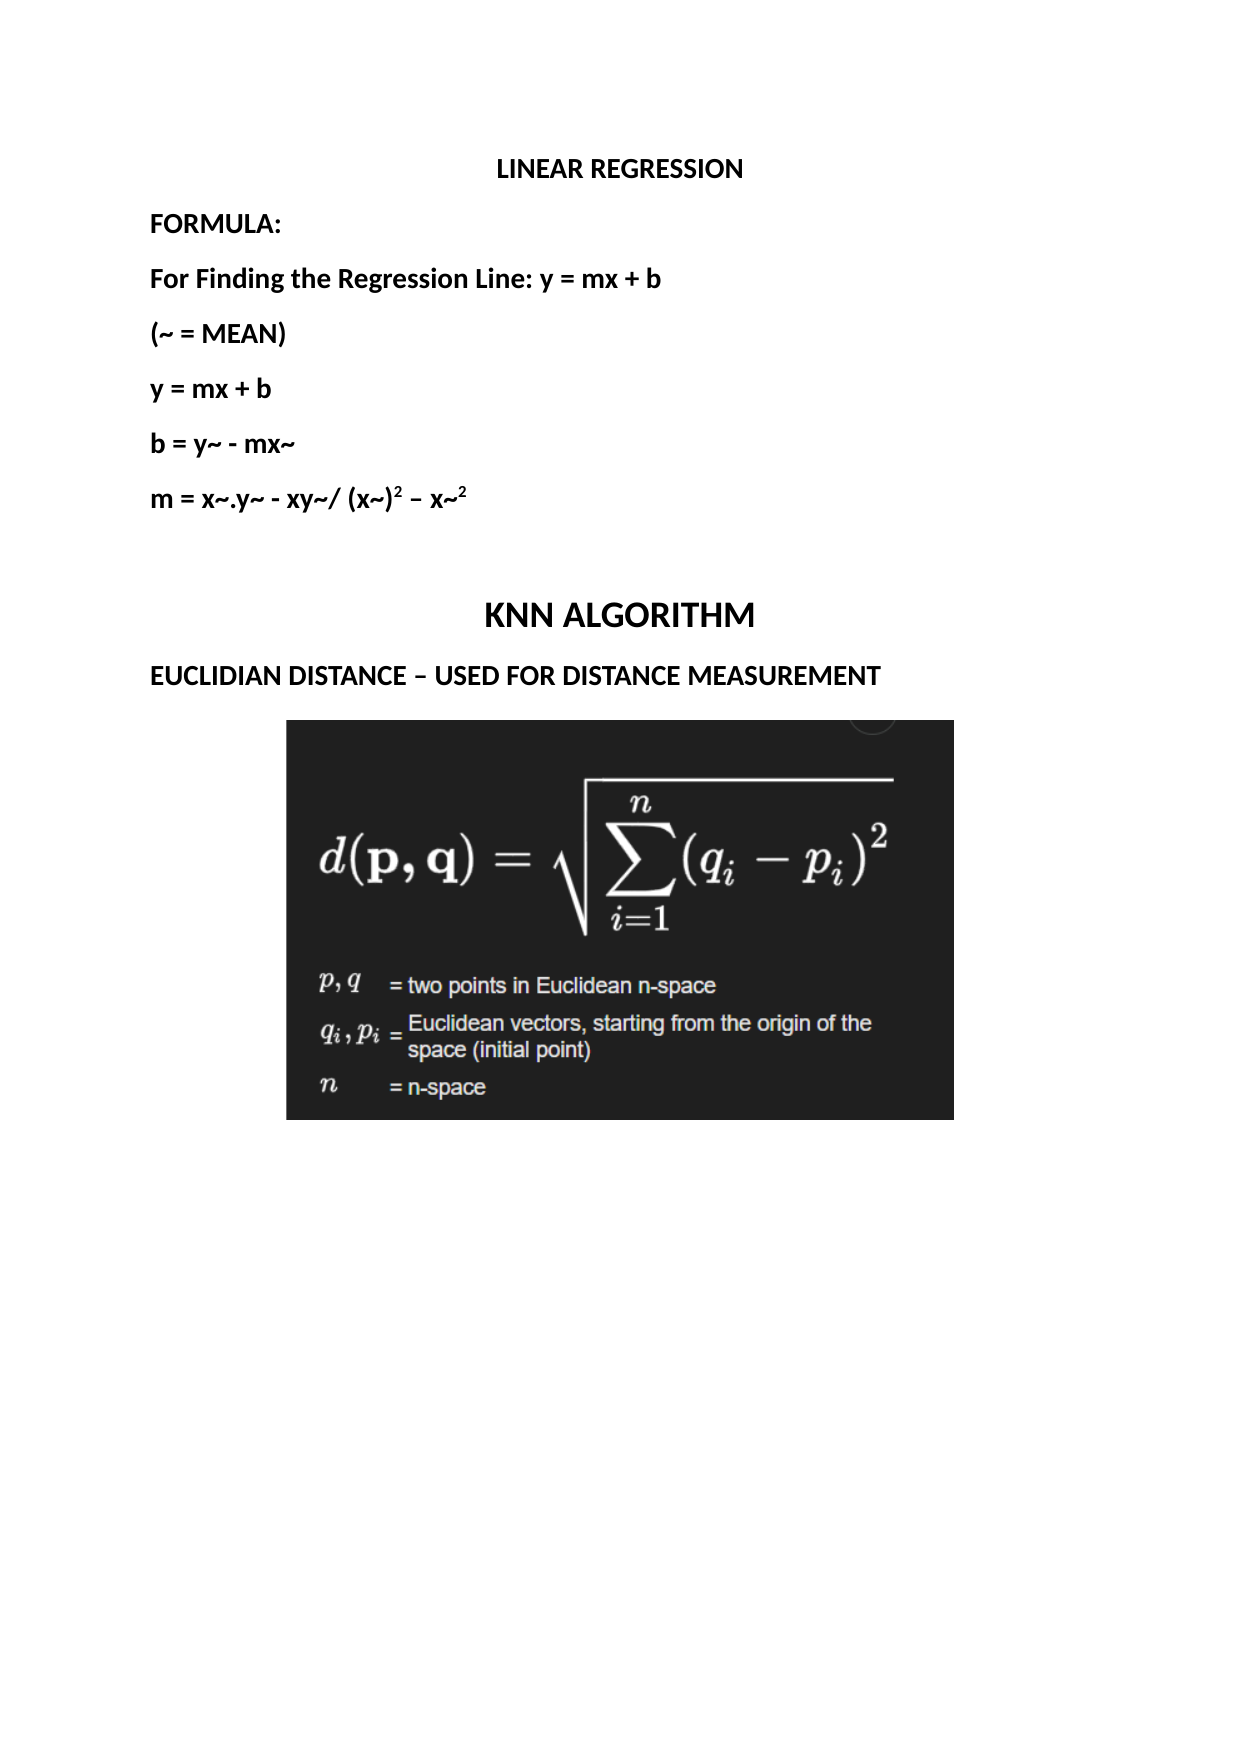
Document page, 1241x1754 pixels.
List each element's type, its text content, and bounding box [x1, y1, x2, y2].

text KNN ALGORITHM [150, 591, 1090, 637]
text m = x~.y~ - xy~/ (x~)2 – x~2 [150, 481, 1090, 516]
picture [286, 720, 954, 1120]
text b = y~ - mx~ [150, 426, 1090, 461]
text (~ = MEAN) [150, 315, 1090, 351]
text For Finding the Regression Line: y = mx + b [150, 260, 1090, 296]
text EUCLIDIAN DISTANCE – USED FOR DISTANCE MEASUREMENT [150, 657, 1090, 693]
text y = mx + b [150, 370, 1090, 406]
text FORMULA: [150, 205, 1090, 241]
text LINEAR REGRESSION [150, 150, 1090, 186]
